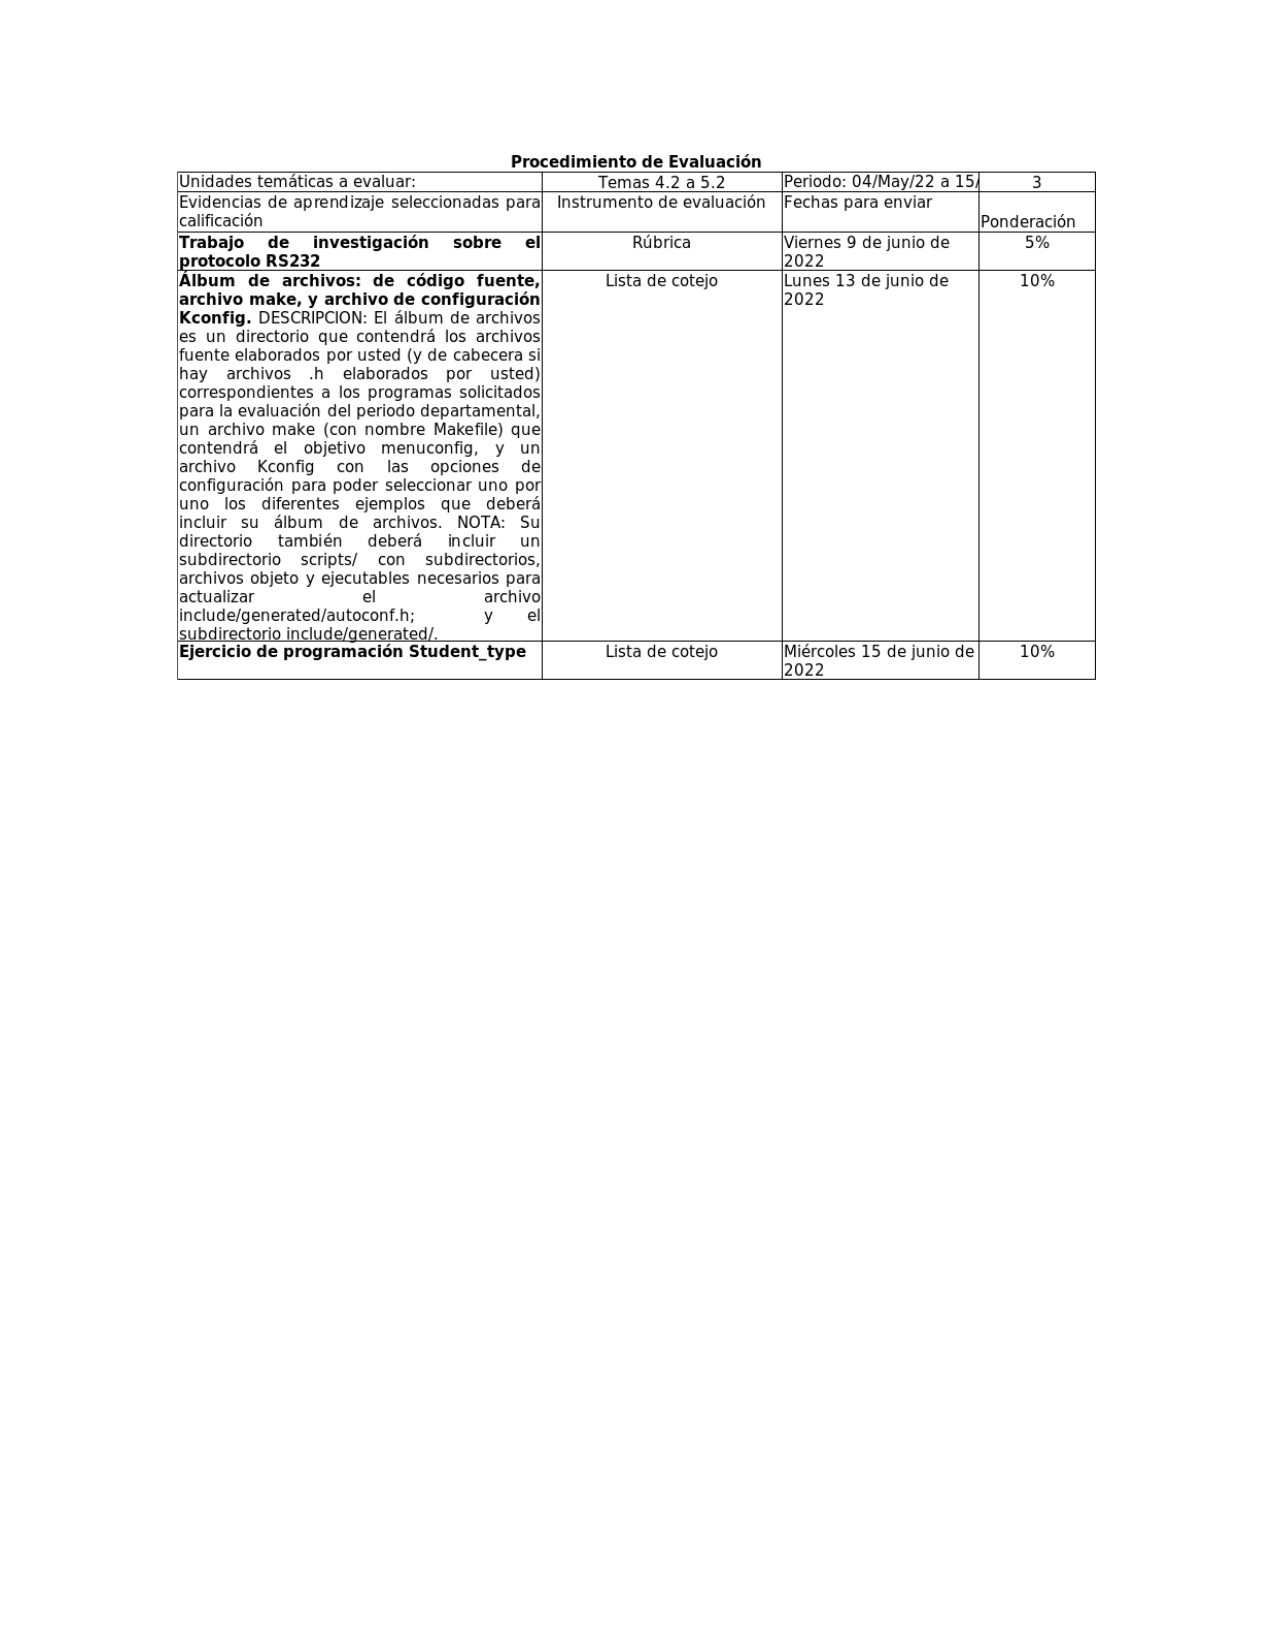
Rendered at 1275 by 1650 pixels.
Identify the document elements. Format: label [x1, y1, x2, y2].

picture [177, 152, 1098, 685]
